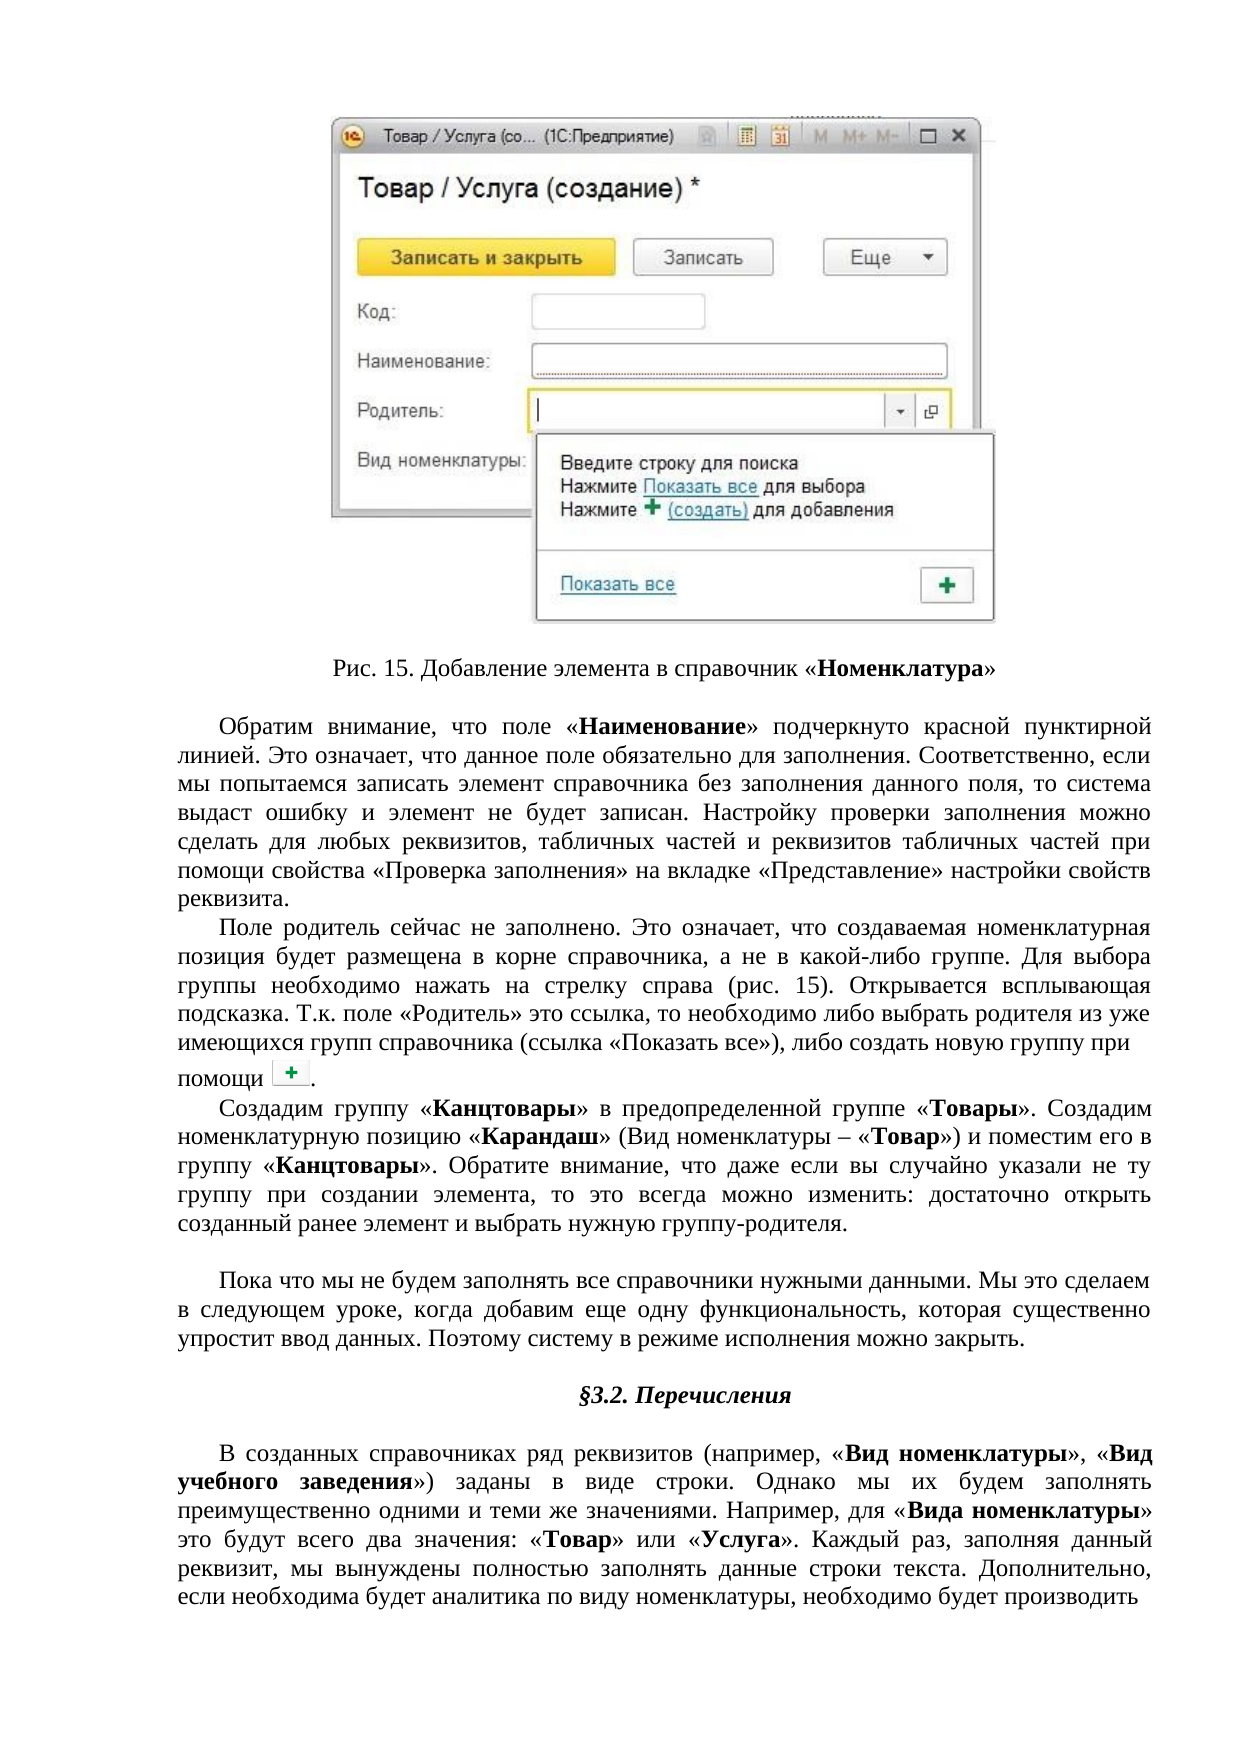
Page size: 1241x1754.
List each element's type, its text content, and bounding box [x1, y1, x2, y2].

subtitle §3.2. Перечисления [578, 1381, 1176, 1409]
text Создадим группу «Канцтовары» в предопределенной группе «Товары». Создадим номенклатурную позицию «Карандаш» (Вид номенклатуры – «Товар») и поместим его в группу «Канцтовары». Обратите внимание, что даже если вы случайно указали не ту группу при создании элемента, то это всегда можно изменить: достаточно открыть созданный ранее элемент и выбрать нужную группу-родителя. [177, 1093, 1152, 1236]
text помощи . [177, 1060, 1176, 1093]
text В созданных справочниках ряд реквизитов (например, «Вид номенклатуры», «Вид учебного заведения») заданы в виде строки. Однако мы их будем заполнять преимущественно одними и теми же значениями. Например, для «Вида номенклатуры» это будут всего два значения: «Товар» или «Услуга». Каждый раз, заполняя данный реквизит, мы вынуждены полностью заполнять данные строки текста. Дополнительно, если необходима будет аналитика по виду номенклатуры, необходимо будет производить [177, 1438, 1153, 1610]
picture [330, 116, 996, 624]
text Поле родитель сейчас не заполнено. Это означает, что создаваемая номенклатурная позиция будет размещена в корне справочника, а не в какой-либо группе. Для выбора группы необходимо нажать на стрелку справа (рис. 15). Открывается всплывающая подсказка. Т.к. поле «Родитель» это ссылка, то необходимо либо выбрать родителя из уже имеющихся групп справочника (ссылка «Показать все»), либо создать новую группу при [177, 912, 1152, 1056]
text Пока что мы не будем заполнять все справочники нужными данными. Мы это сделаем в следующем уроке, когда добавим еще одну функциональность, которая существенно упростит ввод данных. Поэтому систему в режиме исполнения можно закрыть. [177, 1265, 1151, 1351]
text Рис. 15. Добавление элемента в справочник «Номенклатура» [332, 653, 1176, 682]
picture [272, 1060, 310, 1086]
text Обратим внимание, что поле «Наименование» подчеркнуто красной пунктирной линией. Это означает, что данное поле обязательно для заполнения. Соответственно, если мы попытаемся записать элемент справочника без заполнения данного поля, то система выдаст ошибку и элемент не будет записан. Настройку проверки заполнения можно сделать для любых реквизитов, табличных частей и реквизитов табличных частей при помощи свойства «Проверка заполнения» на вкладке «Представление» настройки свойств реквизита. [177, 711, 1152, 912]
